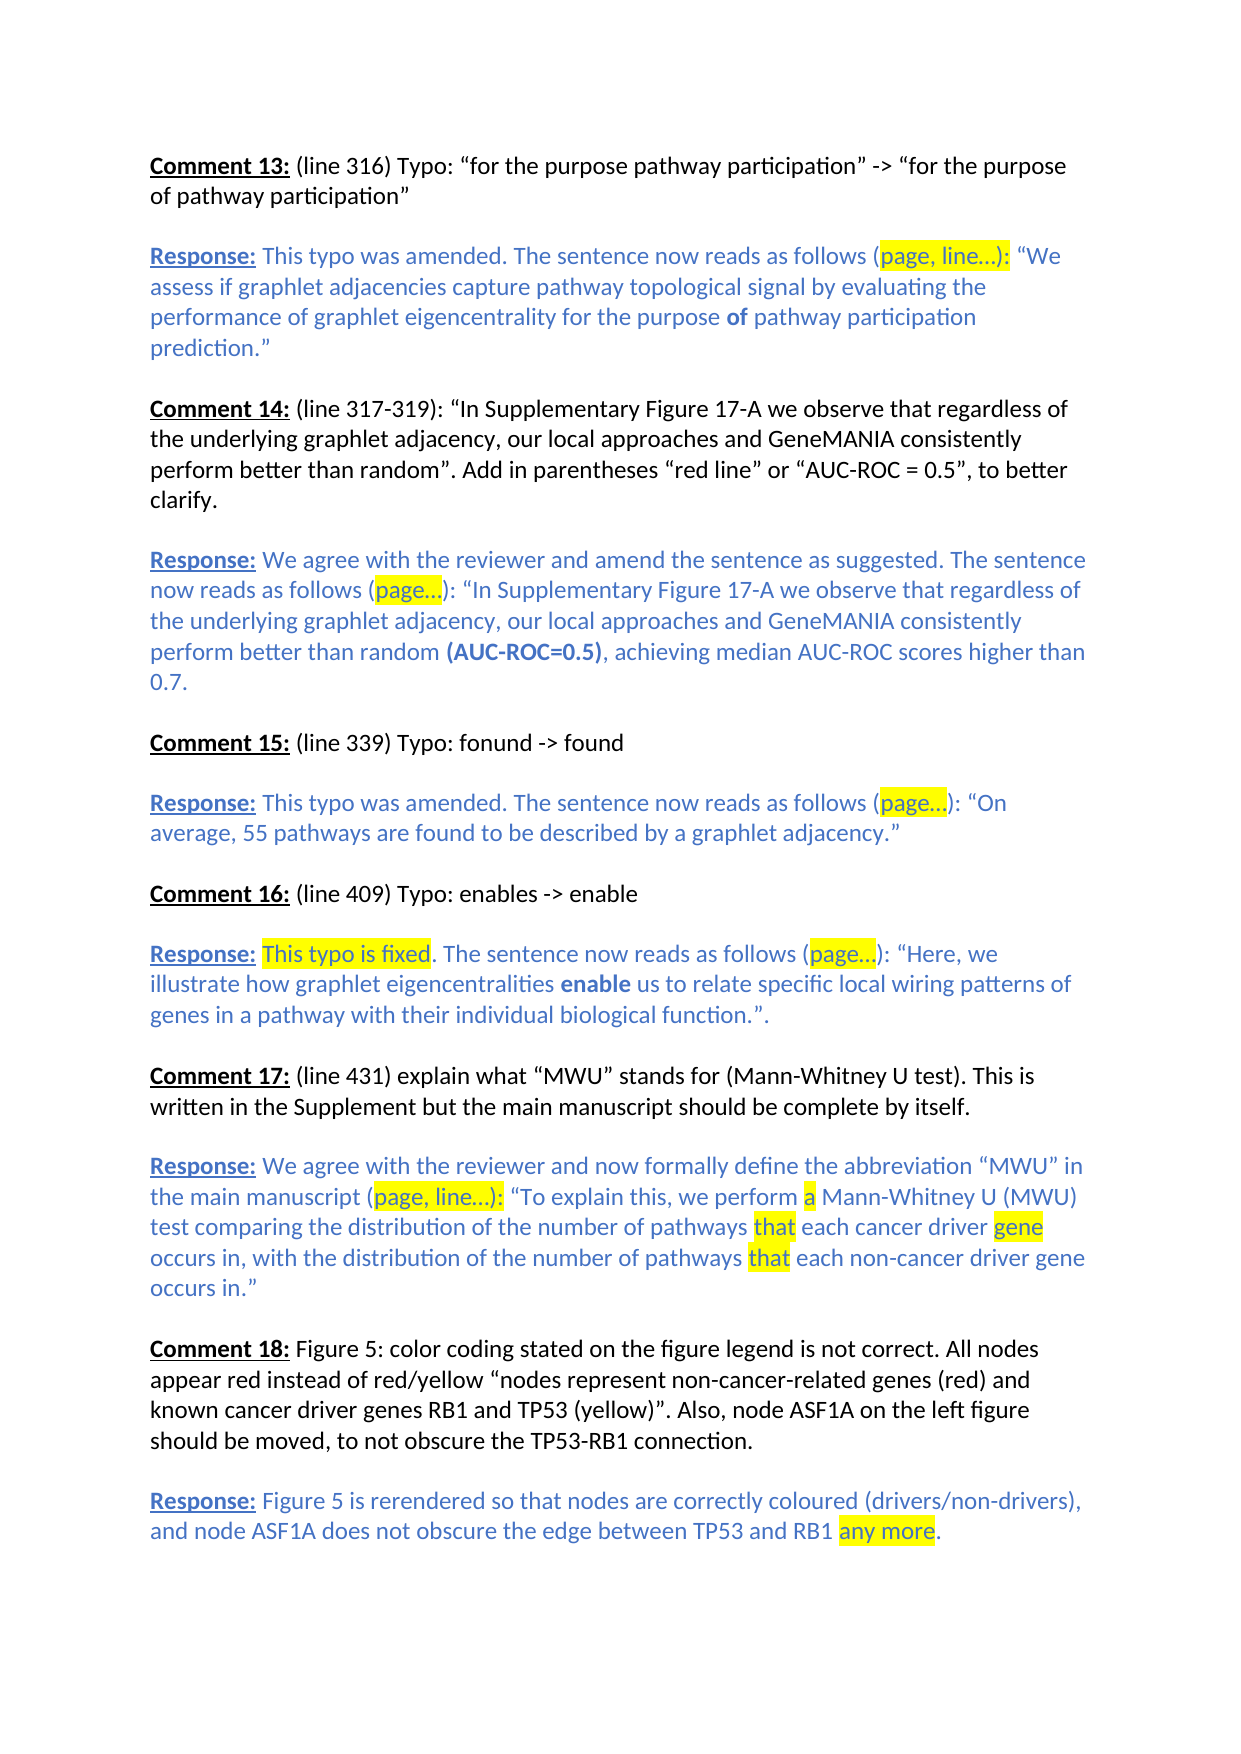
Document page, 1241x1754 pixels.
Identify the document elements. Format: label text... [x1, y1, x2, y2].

text Response: This typo is fixed. The sentence now reads as follows (page…): “Here, we illustrate how graphlet eigencentralities enable us to relate specific local wiring patterns of genes in a pathway with their individual biological function.”. Comment 17: (line 431) explain what “MWU” stands for (Mann-Whitney U test). This is written in the Supplement but the main manuscript should be complete by itself. [150, 938, 1090, 1121]
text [150, 150, 1090, 211]
text Response: We agree with the reviewer and amend the sentence as suggested. The sentence now reads as follows (page…): “In Supplementary Figure 17-A we observe that regardless of the underlying graphlet adjacency, our local approaches and GeneMANIA consistently perform better than random (AUC-ROC=0.5), achieving median AUC-ROC scores higher than 0.7. Comment 15: (line 339) Typo: fonund -> found [150, 544, 1090, 758]
text Response: We agree with the reviewer and now formally define the abbreviation “MWU” in the main manuscript (page, line…): “To explain this, we perform a Mann-Whitney U (MWU) test comparing the distribution of the number of pathways that each cancer driver gene occurs in, with the distribution of the number of pathways that each non-cancer driver gene occurs in.” Comment 18: Figure 5: color coding stated on the figure legend is not correct. All nodes appear red instead of red/yellow “nodes represent non-cancer-related genes (red) and known cancer driver genes RB1 and TP53 (yellow)”. Also, node ASF1A on the left figure should be moved, to not obscure the TP53-RB1 connection. [150, 1150, 1090, 1456]
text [150, 1485, 1090, 1576]
text Response: This typo was amended. The sentence now reads as follows (page, line…): “We assess if graphlet adjacencies capture pathway topological signal by evaluating the performance of graphlet eigencentrality for the purpose of pathway participation prediction.” Comment 14: (line 317-319): “In Supplementary Figure 17-A we observe that regardless of the underlying graphlet adjacency, our local approaches and GeneMANIA consistently perform better than random”. Add in parentheses “red line” or “AUC-ROC = 0.5”, to better clarify. [150, 240, 1090, 515]
text Response: This typo was amended. The sentence now reads as follows (page…): “On average, 55 pathways are found to be described by a graphlet adjacency.” Comment 16: (line 409) Typo: enables -> enable [150, 787, 1090, 909]
